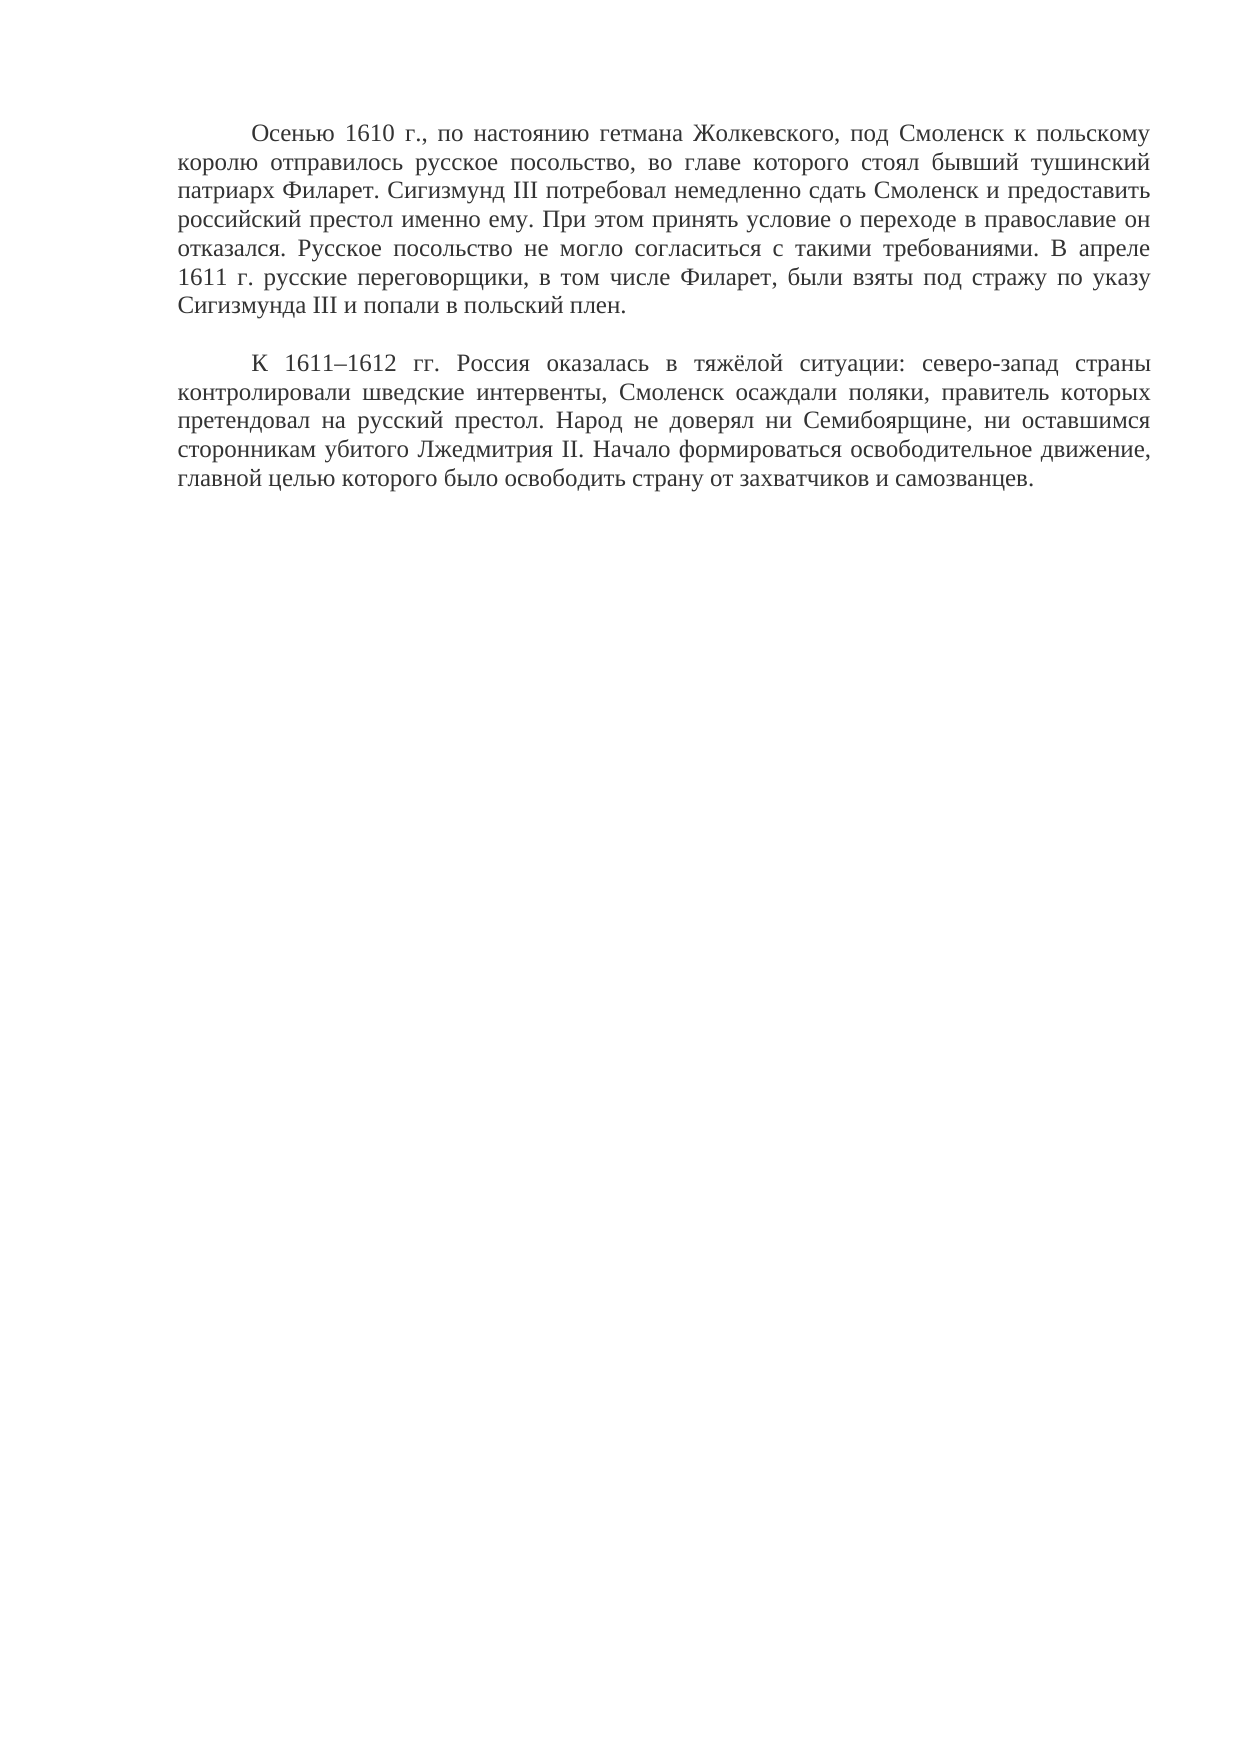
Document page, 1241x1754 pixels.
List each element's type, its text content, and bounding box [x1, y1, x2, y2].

text К 1611–1612 гг. Россия оказалась в тяжёлой ситуации: северо-запад страны контролировали шведские интервенты, Смоленск осаждали поляки, правитель которых претендовал на русский престол. Народ не доверял ни Семибоярщине, ни оставшимся сторонникам убитого Лжедмитрия II. Начало формироваться освободительное движение, главной целью которого было освободить страну от захватчиков и самозванцев. [177, 348, 1152, 492]
text Осенью 1610 г., по настоянию гетмана Жолкевского, под Смоленск к польскому королю отправилось русское посольство, во главе которого стоял бывший тушинский патриарх Филарет. Сигизмунд III потребовал немедленно сдать Смоленск и предоставить российский престол именно ему. При этом принять условие о переходе в православие он отказался. Русское посольство не могло согласиться с такими требованиями. В апреле 1611 г. русские переговорщики, в том числе Филарет, были взяты под стражу по указу Сигизмунда III и попали в польский плен. [177, 118, 1152, 319]
